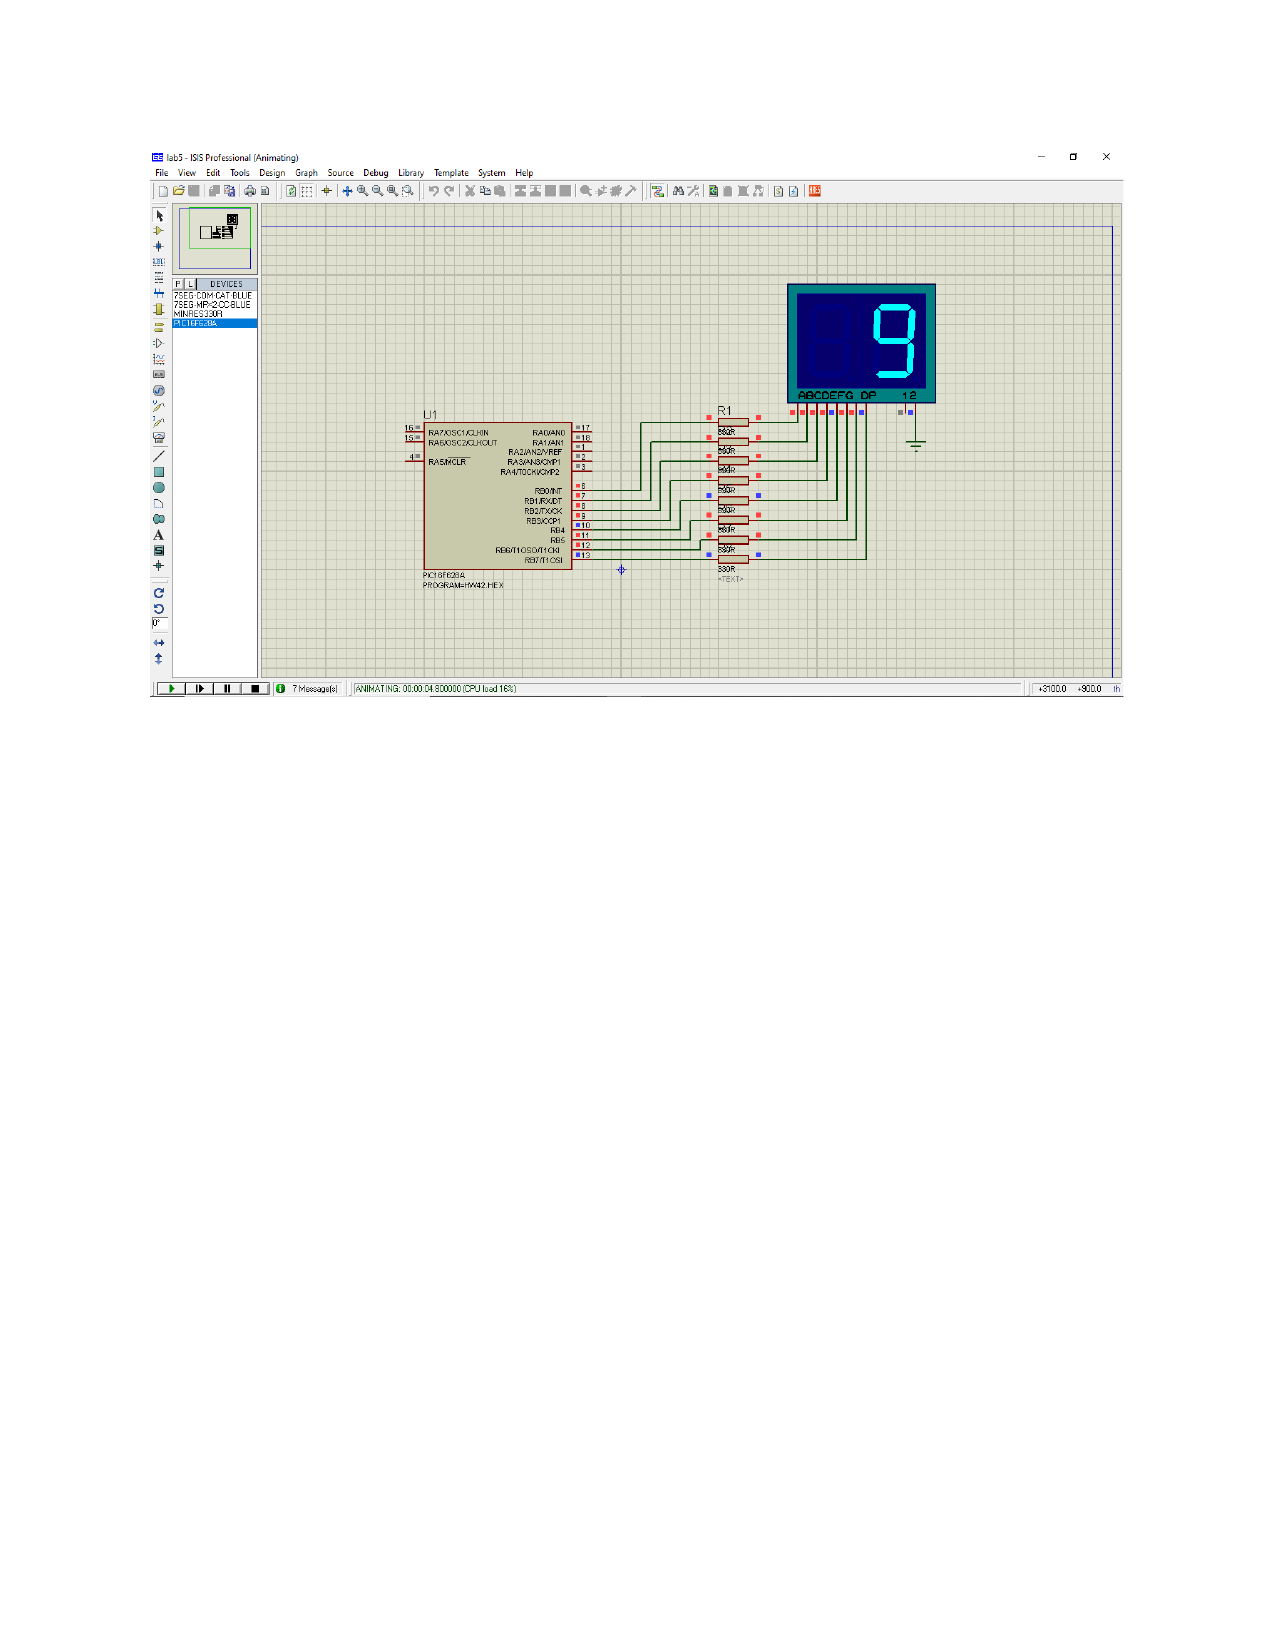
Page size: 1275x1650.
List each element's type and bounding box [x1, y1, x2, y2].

picture [150, 150, 1124, 697]
